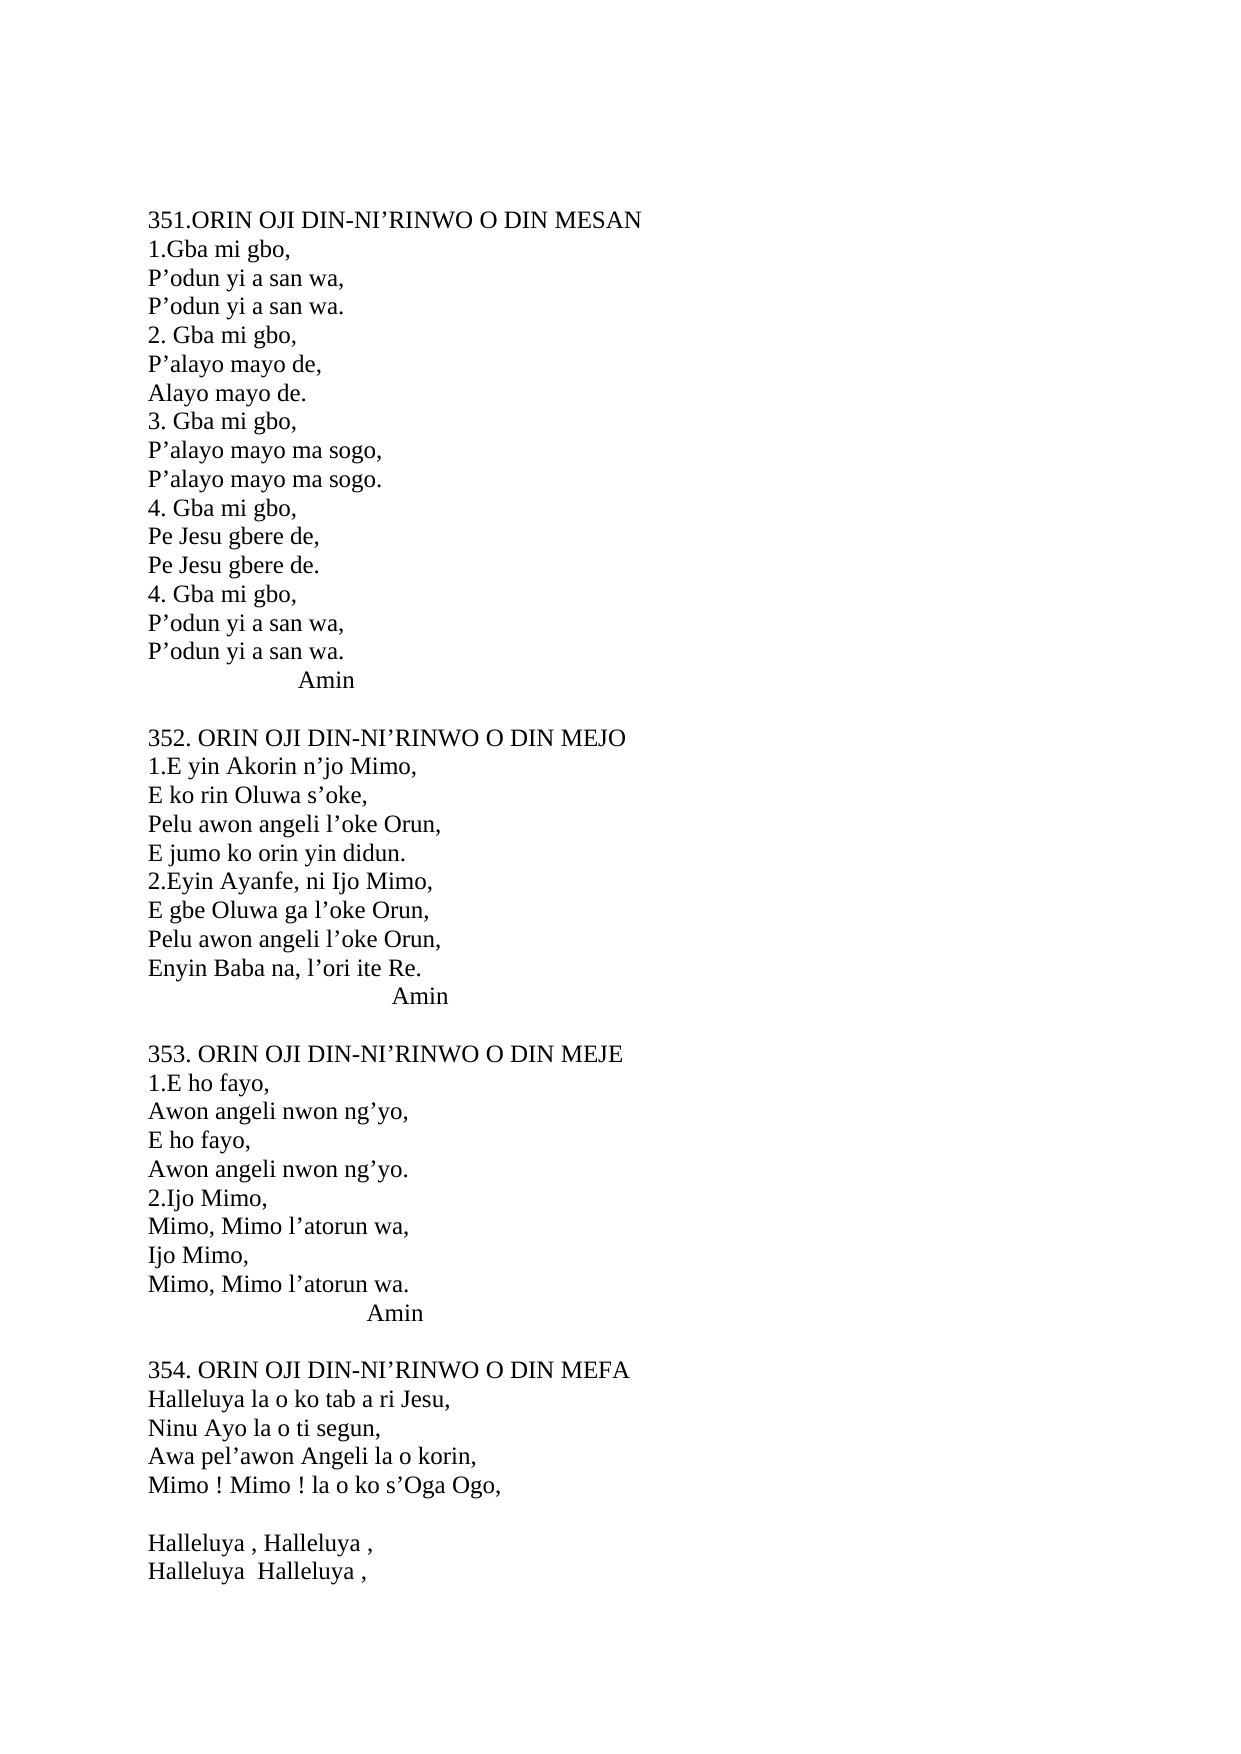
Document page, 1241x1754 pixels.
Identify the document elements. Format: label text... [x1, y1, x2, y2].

text 2. Gba mi gbo, [148, 320, 1093, 349]
text P’alayo mayo ma sogo. [148, 464, 1093, 493]
text P’alayo mayo de, [148, 349, 1093, 378]
text Pelu awon angeli l’oke Orun, [148, 809, 1093, 838]
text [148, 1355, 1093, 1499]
text 352. ORIN OJI DIN-NI’RINWO O DIN MEJO [148, 723, 1093, 751]
text 3. Gba mi gbo, [148, 406, 1093, 435]
text 351.ORIN OJI DIN-NI’RINWO O DIN MESAN [148, 205, 1093, 234]
text P’odun yi a san wa. [148, 636, 1093, 665]
text 1.E yin Akorin n’jo Mimo, [148, 751, 1093, 780]
text Pe Jesu gbere de. [148, 550, 1093, 579]
text 4. Gba mi gbo, [148, 493, 1093, 521]
text Amin [148, 665, 1093, 694]
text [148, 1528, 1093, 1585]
text P’odun yi a san wa, [148, 608, 1093, 636]
text P’odun yi a san wa, [148, 263, 1093, 291]
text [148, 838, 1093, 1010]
text Alayo mayo de. [148, 378, 1093, 406]
text Pe Jesu gbere de, [148, 521, 1093, 550]
text E ko rin Oluwa s’oke, [148, 780, 1093, 809]
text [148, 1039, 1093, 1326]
text 1.Gba mi gbo, [148, 234, 1093, 263]
text P’alayo mayo ma sogo, [148, 435, 1093, 464]
text 4. Gba mi gbo, [148, 579, 1093, 608]
text P’odun yi a san wa. [148, 291, 1093, 320]
